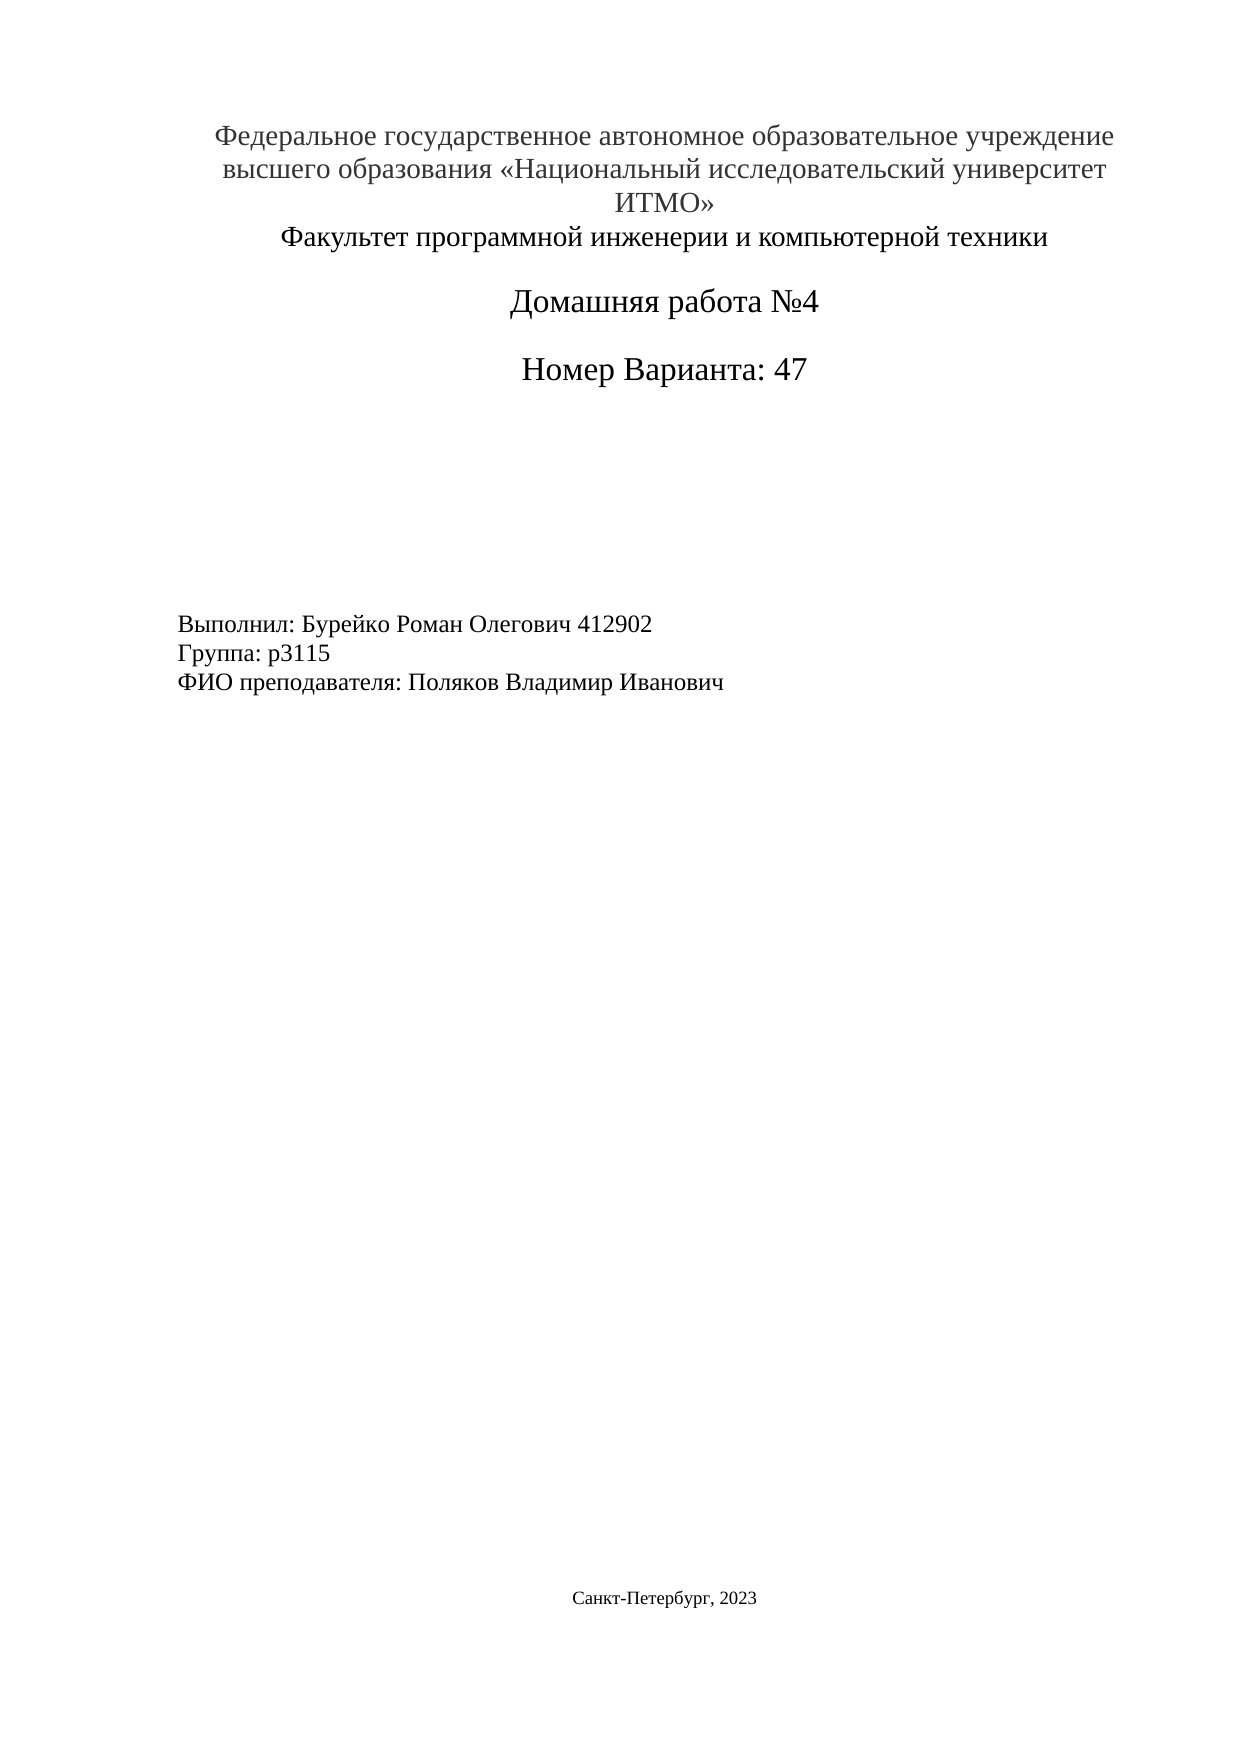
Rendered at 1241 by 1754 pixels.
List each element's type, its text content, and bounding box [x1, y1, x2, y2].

text Факультет программной инженерии и компьютерной техники [177, 219, 1152, 252]
text Выполнил: Бурейко Роман Олегович 412902 [177, 609, 1152, 638]
text Санкт-Петербург, 2023 [177, 1587, 1152, 1608]
text ФИО преподавателя: Поляков Владимир Иванович [177, 667, 1152, 696]
text Номер Варианта: 47 [177, 349, 1152, 387]
text Федеральное государственное автономное образовательное учреждение высшего образования «Национальный исследовательский университет ИТМО» [715, 118, 1152, 219]
text Группа: p3115 [177, 638, 1152, 667]
text Федеральное государственное автономное образовательное учреждение высшего образования «Национальный исследовательский университет ИТМО» [177, 118, 614, 219]
text Домашняя работа №4 [177, 281, 1152, 320]
